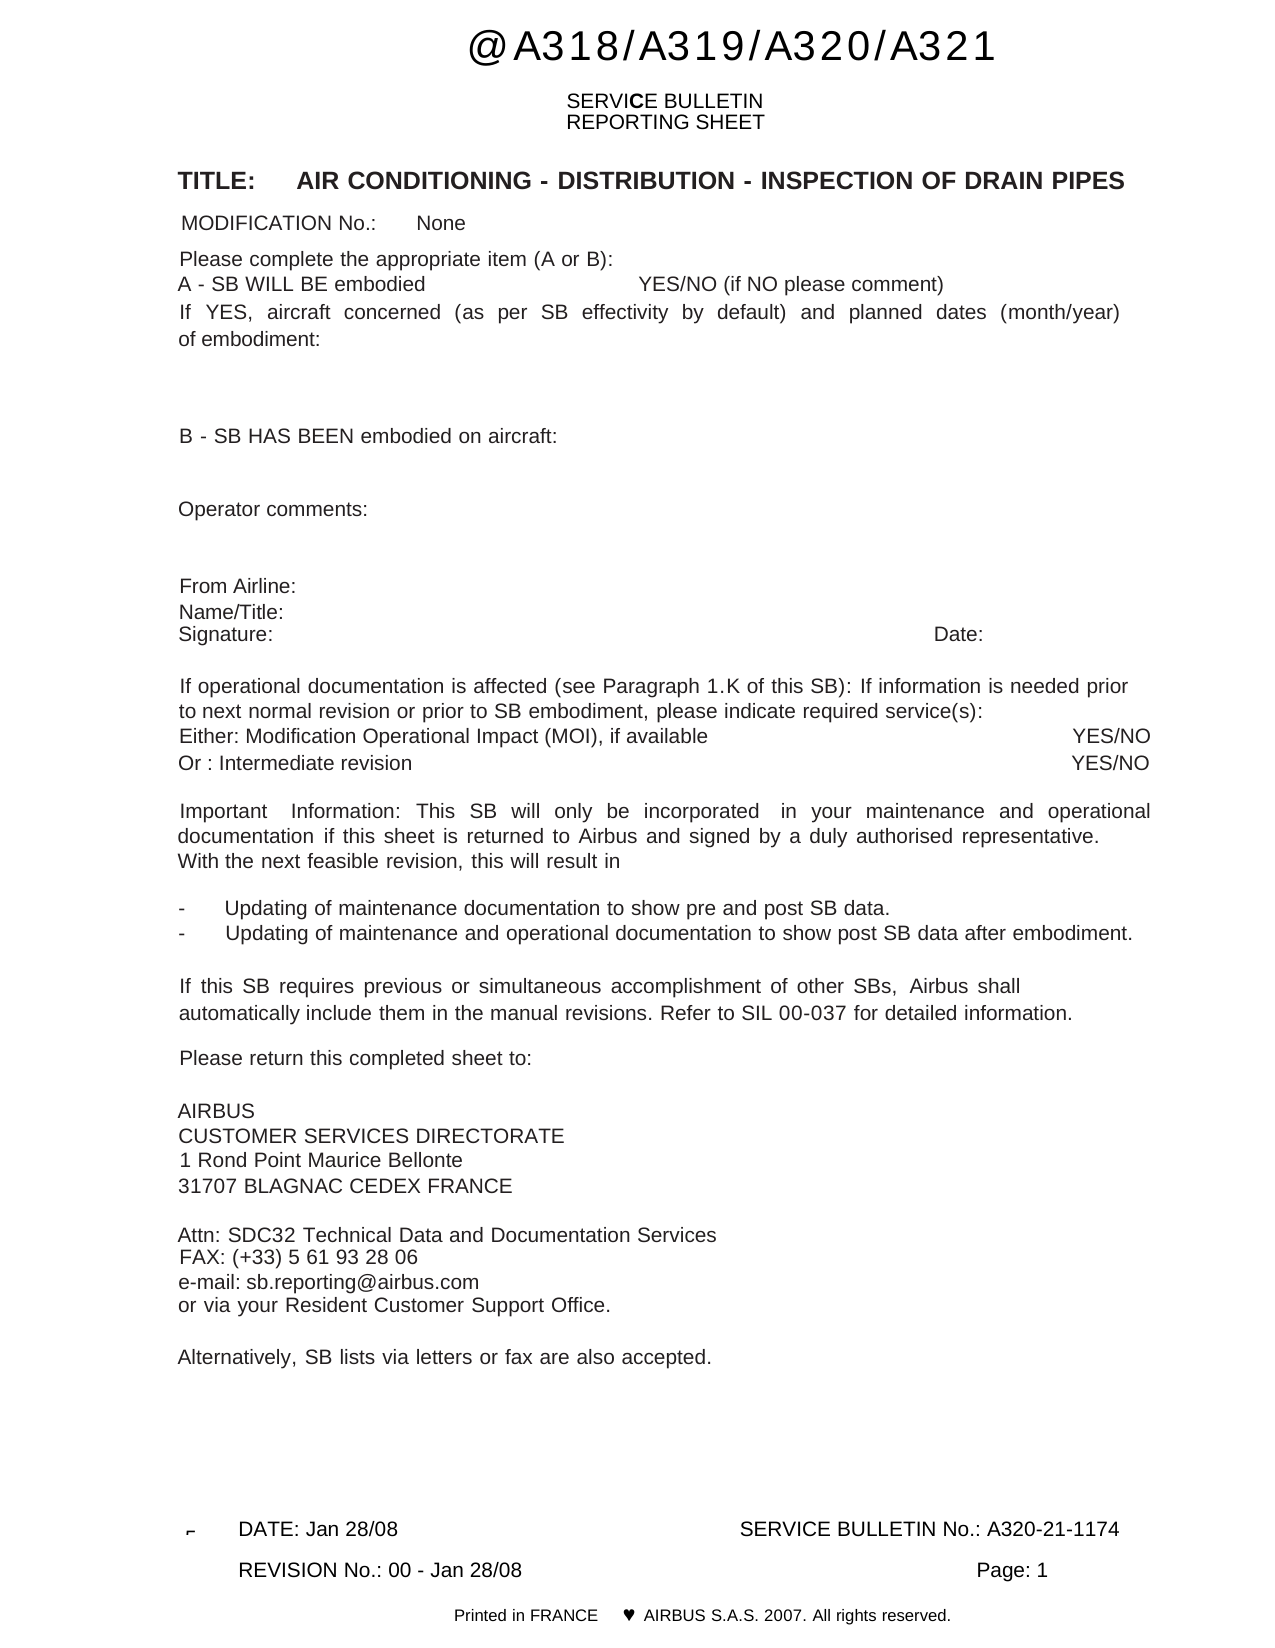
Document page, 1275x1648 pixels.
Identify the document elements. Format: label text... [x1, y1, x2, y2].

text B - SB HAS BEEN embodied on aircraft: [179, 424, 1151, 449]
text 31707 BLAGNAC CEDEX FRANCE [178, 1177, 1151, 1197]
text CUSTOMER SERVICES DIRECTORATE [178, 1127, 1151, 1148]
text AIRBUS [177, 1103, 1151, 1123]
text SERVICE BULLETIN [566, 93, 1151, 112]
text DATE: Jan 28/08 SERVICE BULLETIN No.: A320-21-1174 [238, 1517, 1151, 1541]
text Important Information: This SB will only be incorporated in your maintenance and operational documentation if this sheet is returned to Airbus and signed by a duly authorised representative. With the next feasible revision, this will result in [177, 799, 1151, 873]
text If this SB requires previous or simultaneous accomplishment of other SBs, Airbus shall automatically include them in the manual revisions. Refer to SIL 00-037 for detailed information. [178, 973, 1150, 1024]
text REVISION No.: 00 - Jan 28/08 Page: 1 [238, 1562, 1151, 1606]
text - Updating of maintenance documentation to show pre and post SB data. [178, 898, 1151, 923]
text 1 Rond Point Maurice Bellonte [179, 1148, 1151, 1172]
text Please return this completed sheet to: [179, 1048, 1151, 1073]
text Attn: SDC32 Technical Data and Documentation Services [177, 1223, 1151, 1247]
text Alternatively, SB lists via letters or fax are also accepted. [177, 1348, 1151, 1372]
text Name/Title: [179, 604, 1151, 624]
text REPORTING SHEET [566, 114, 1151, 133]
text @A318/A319/A320/A321 [466, 32, 1151, 67]
text or via your Resident Customer Support Office. [178, 1298, 1151, 1348]
text A - SB WILL BE embodied YES/NO (if NO please comment) [177, 275, 1151, 299]
text Printed in FRANCE © AIRBUS S.A.S. 2007. All rights reserved. [454, 1606, 1151, 1628]
text TITLE: AIR CONDITIONING - DISTRIBUTION - INSPECTION OF DRAIN PIPES [177, 171, 1151, 194]
text - Updating of maintenance and operational documentation to show post SB data after embodiment. [178, 923, 1151, 948]
text Please complete the appropriate item (A or B): [179, 250, 1151, 274]
text e-mail: sb.reporting@airbus.com [178, 1273, 1151, 1297]
text From Airline: [179, 574, 1151, 604]
text MODIFICATION No.: None [181, 210, 1151, 235]
text Operator comments: [178, 499, 1151, 524]
text FAX: (+33) 5 61 93 28 06 [179, 1248, 1151, 1272]
text If YES, aircraft concerned (as per SB effectivity by default) and planned dates (month/year) of embodiment: [178, 300, 1151, 351]
text Signature: Date: [178, 624, 1151, 649]
text If operational documentation is affected (see Paragraph 1.K of this SB): If information is needed prior to next normal revision or prior to SB embodiment, please indicate required service(s): [179, 674, 1151, 723]
text Either: Modification Operational Impact (MOI), if available YES/NO Or : Intermediate revision YES/NO [178, 724, 1151, 775]
